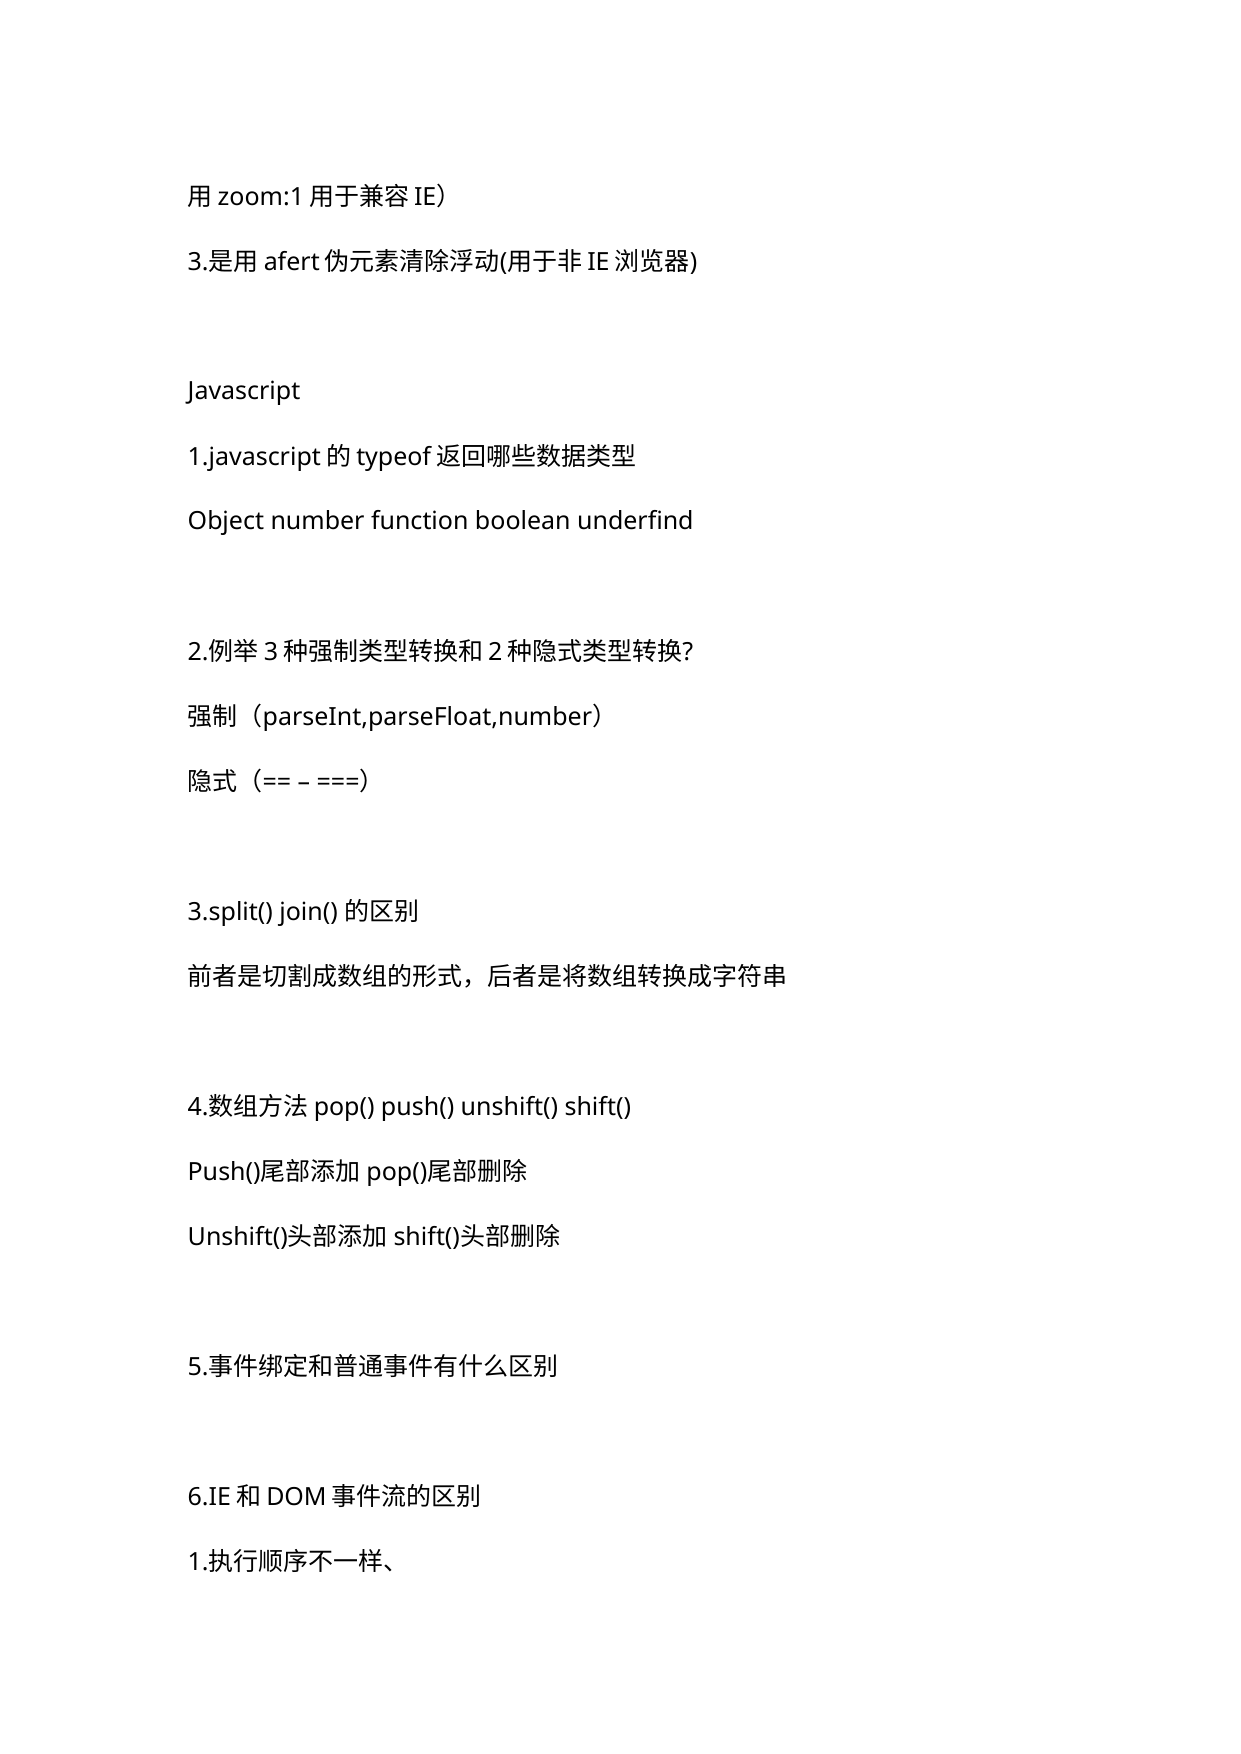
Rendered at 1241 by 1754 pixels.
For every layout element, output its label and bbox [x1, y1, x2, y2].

text [187, 162, 1053, 1592]
